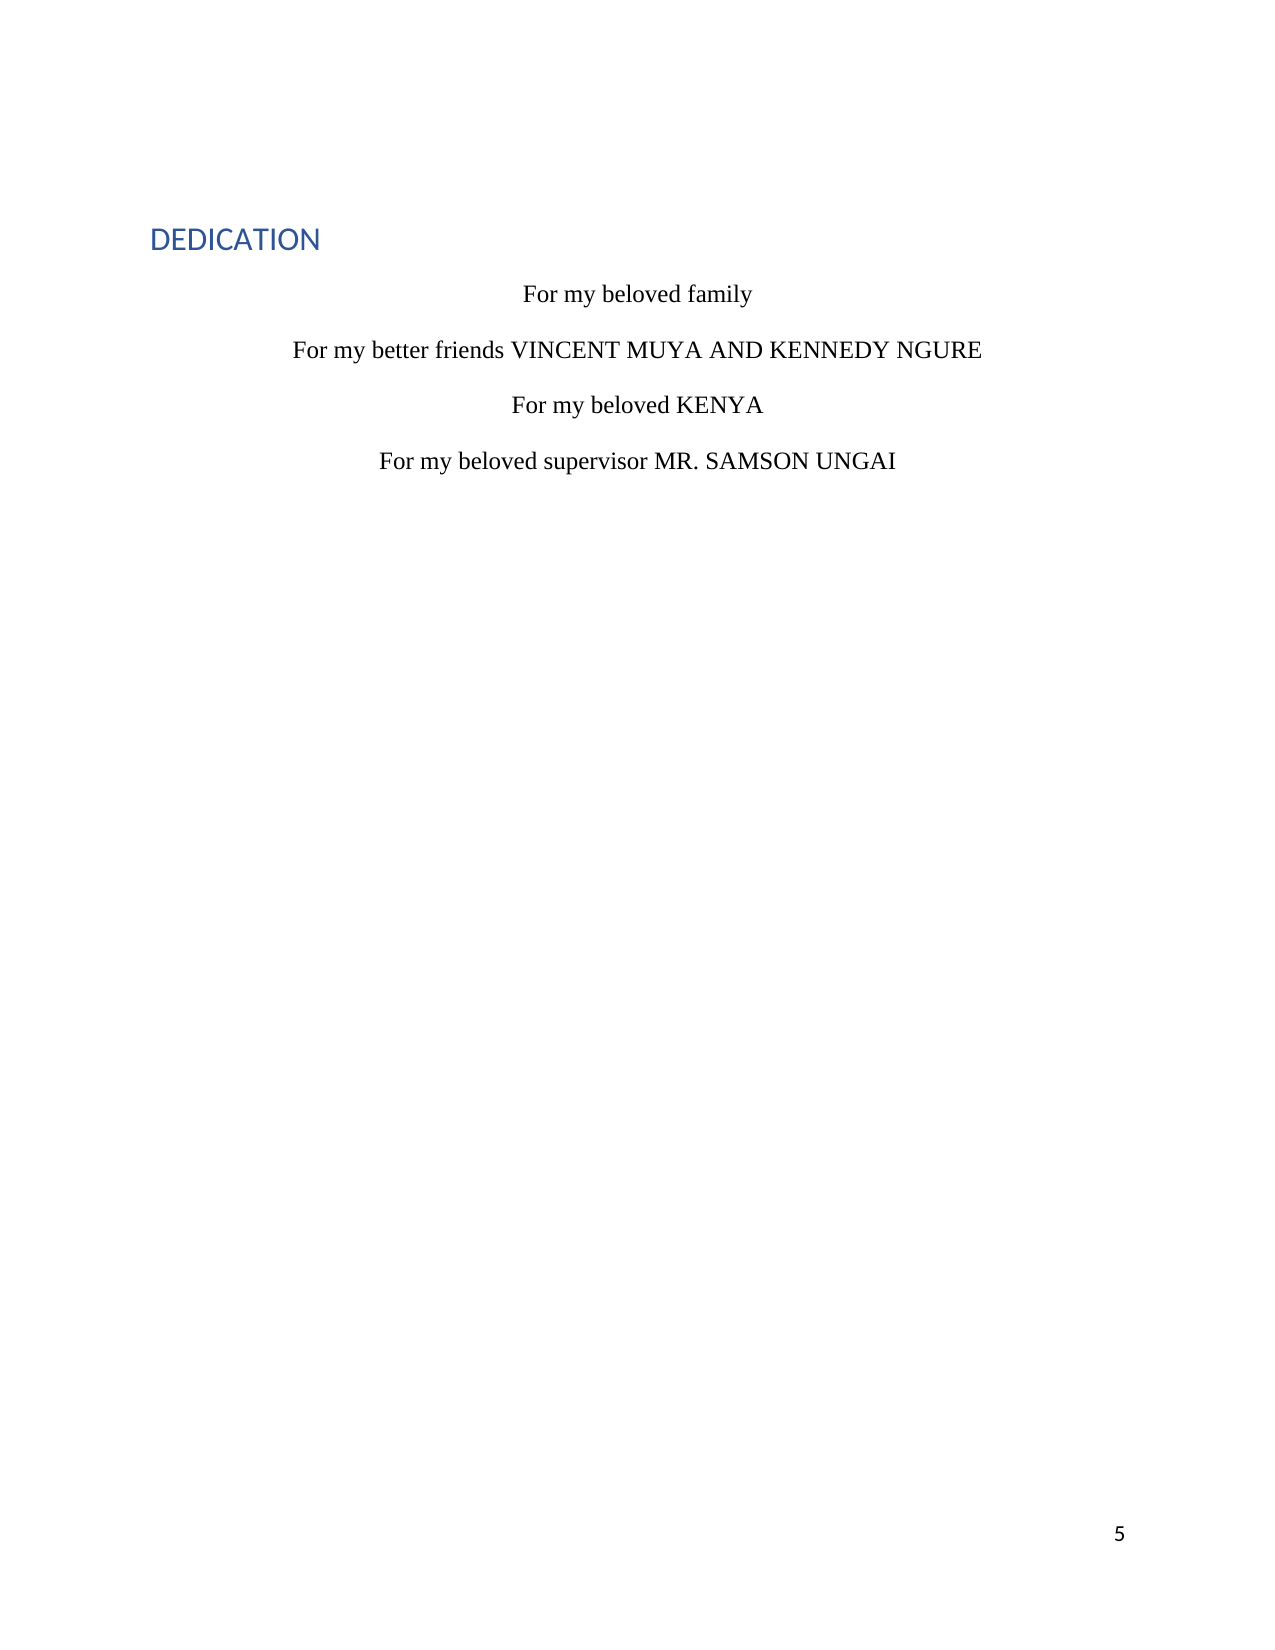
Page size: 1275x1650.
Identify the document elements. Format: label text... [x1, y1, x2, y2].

text For my beloved supervisor MR. SAMSON UNGAI [150, 446, 1125, 475]
text For my better friends VINCENT MUYA AND KENNEDY NGURE [150, 335, 1125, 363]
text For my beloved family [150, 279, 1125, 308]
text For my beloved KENYA [150, 390, 1125, 419]
subtitle DEDICATION [150, 218, 1125, 259]
